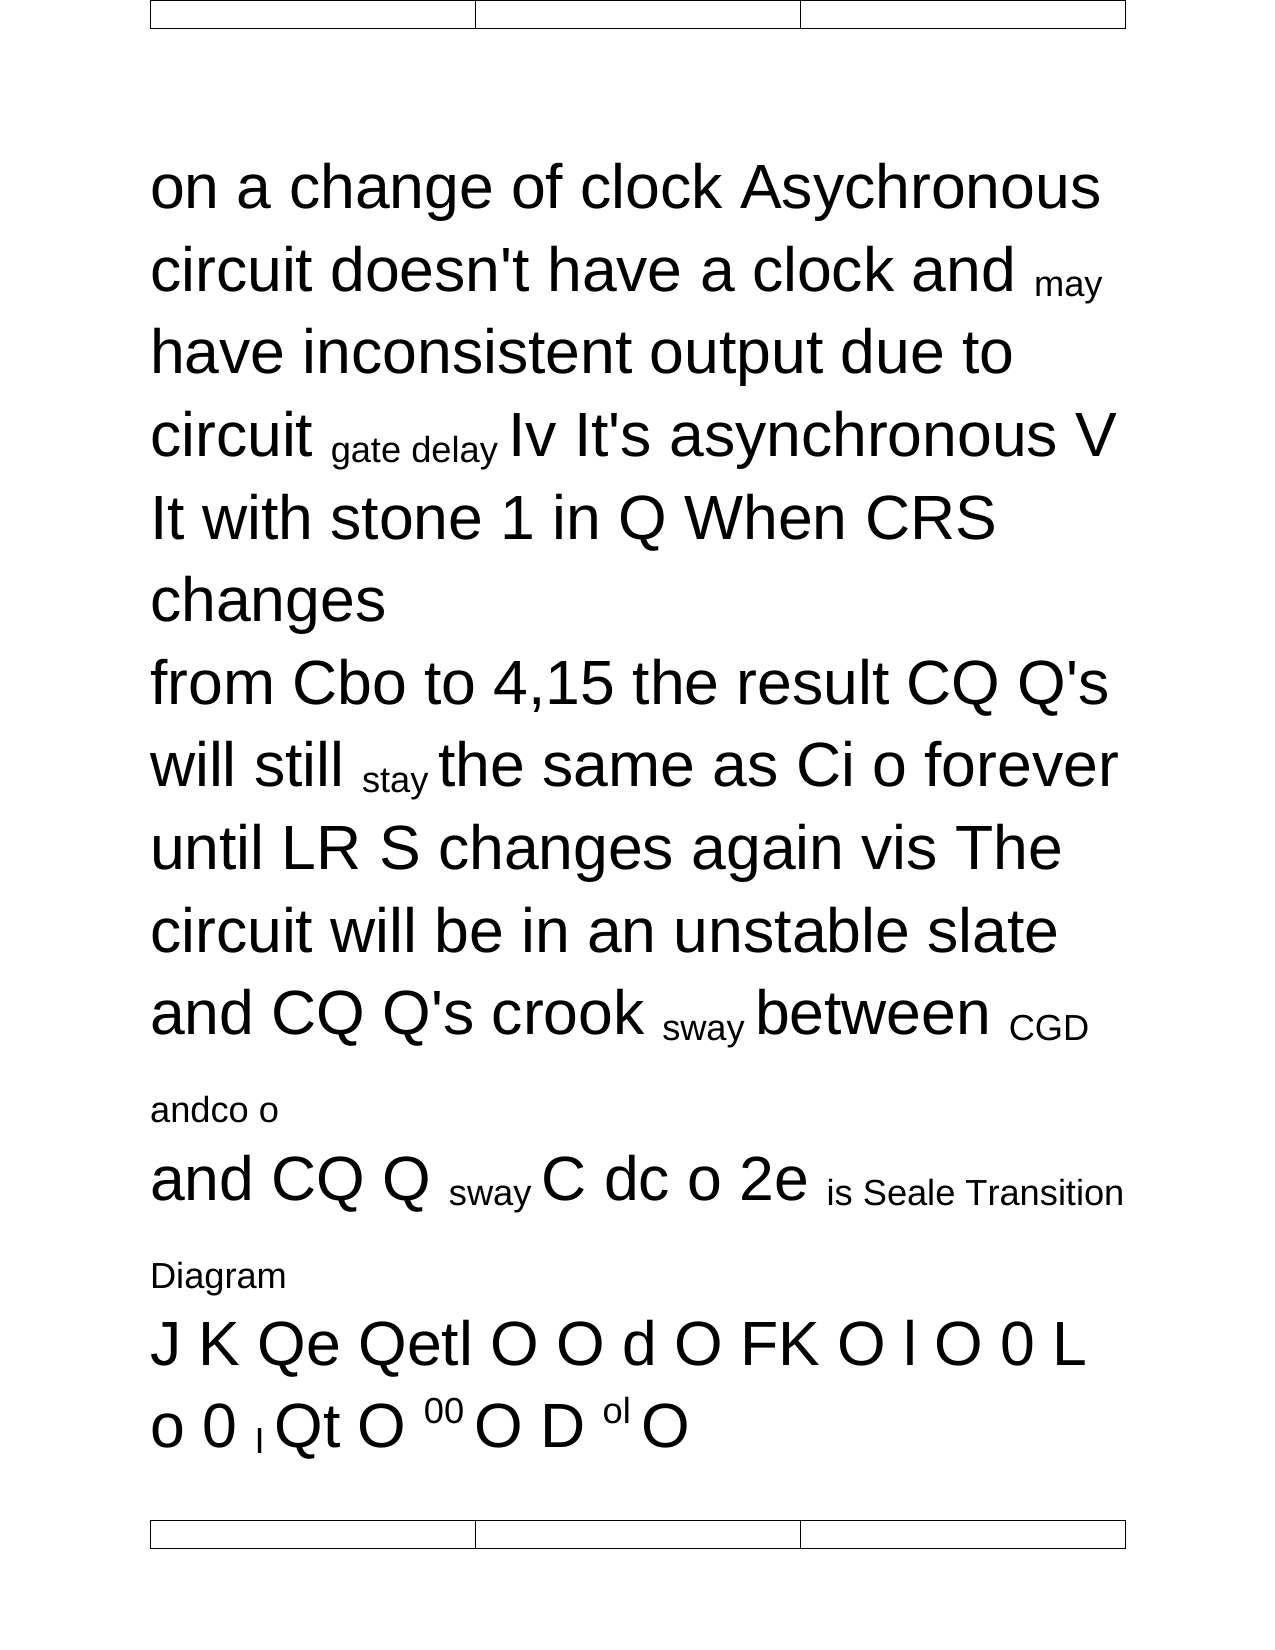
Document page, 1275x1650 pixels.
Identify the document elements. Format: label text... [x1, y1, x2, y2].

text on a change of clock Asychronous circuit doesn't have a clock and may have inconsistent output due to circuit gate delay Iv It's asynchronous V It with stone 1 in Q When CRS changes [150, 150, 1125, 635]
text will still stay the same as Ci o forever until LR S changes again vis The circuit will be in an unstable slate [150, 728, 1125, 965]
text J K Qe Qetl O O d O FK O l O 0 L o 0 I Qt O 00 O D ol O [150, 1306, 1125, 1461]
text from Cbo to 4,15 the result CQ Q's [150, 646, 1125, 717]
text and CQ Q sway C dc o 2e is Seale Transition Diagram [150, 1141, 1125, 1296]
text and CQ Q's crook sway between CGD andco o [150, 976, 1125, 1131]
